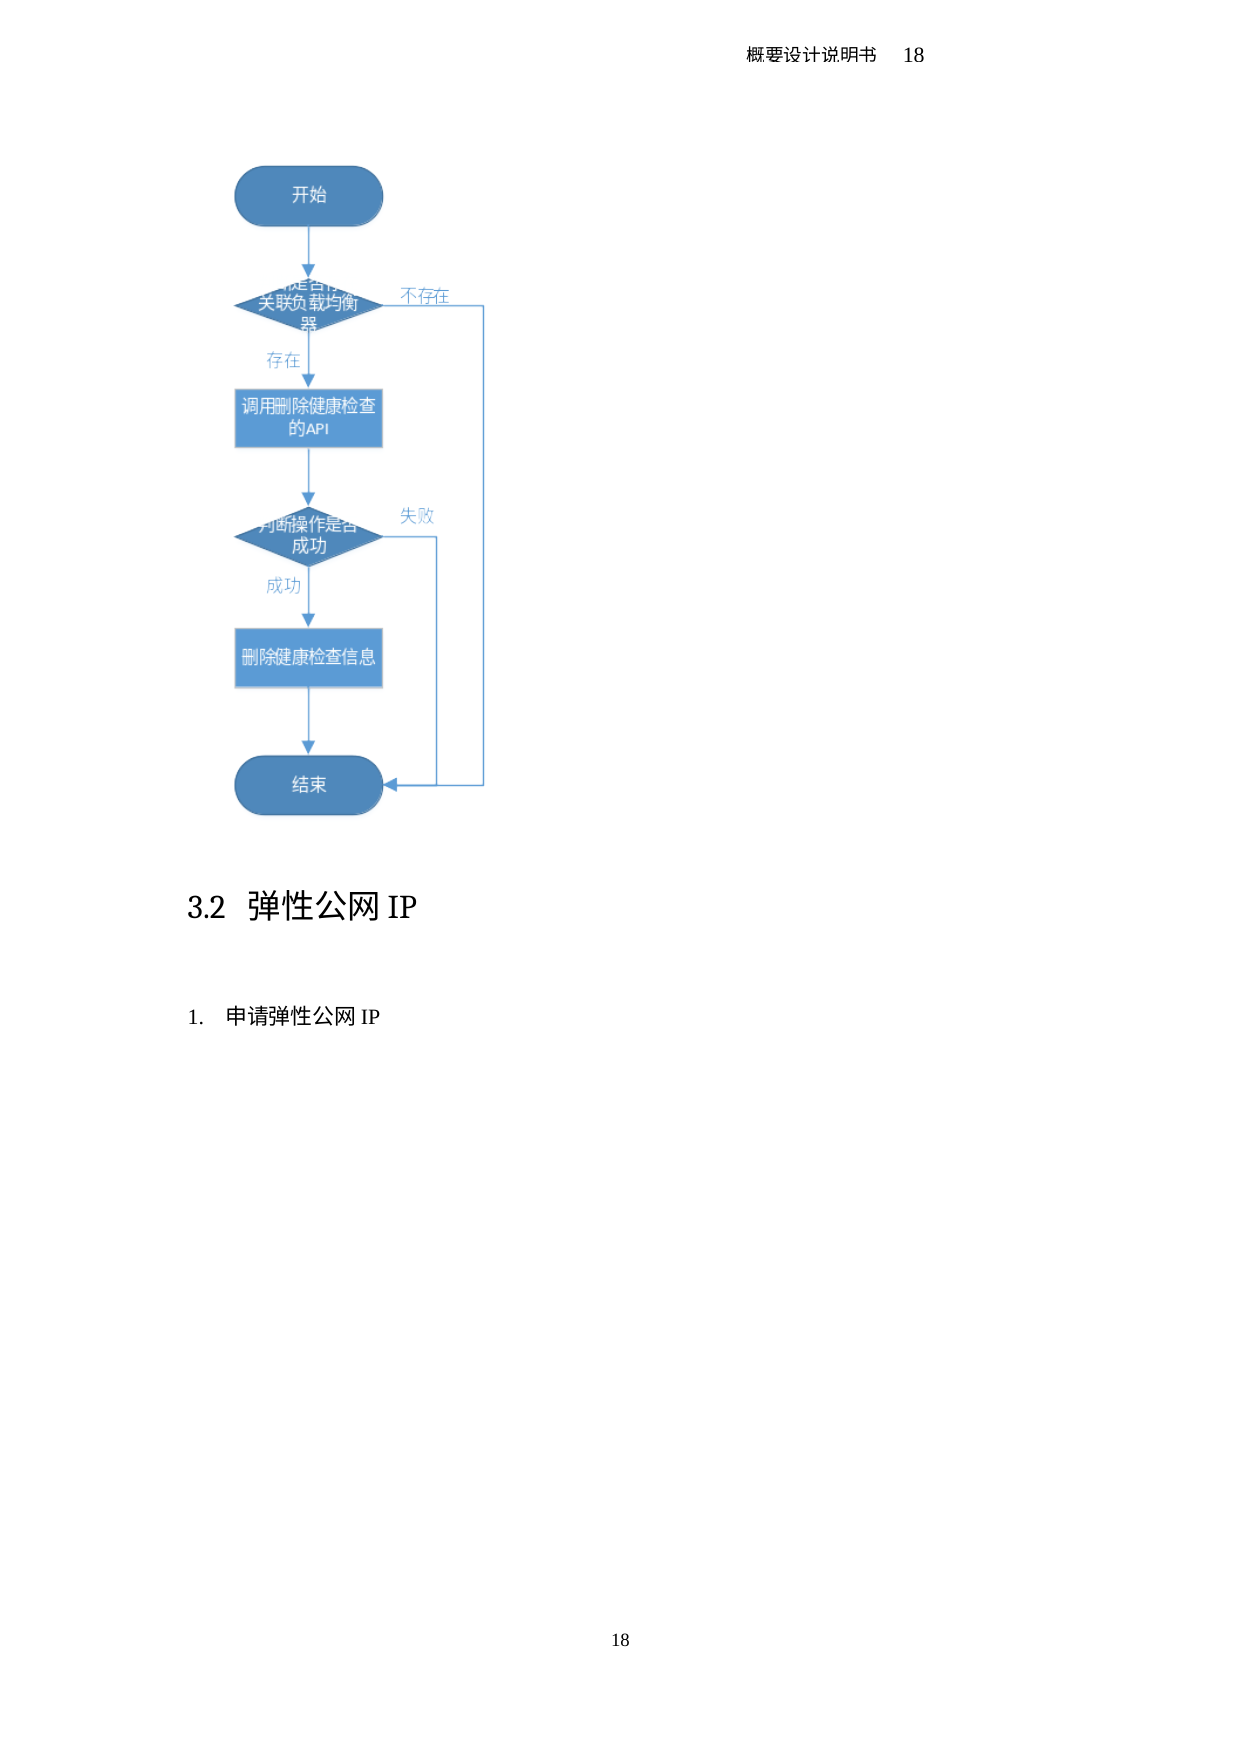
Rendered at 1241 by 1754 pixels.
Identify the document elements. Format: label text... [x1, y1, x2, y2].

subtitle 弹性公网IP [187, 872, 1053, 937]
list 申请弹性公网IP [187, 999, 1053, 1031]
